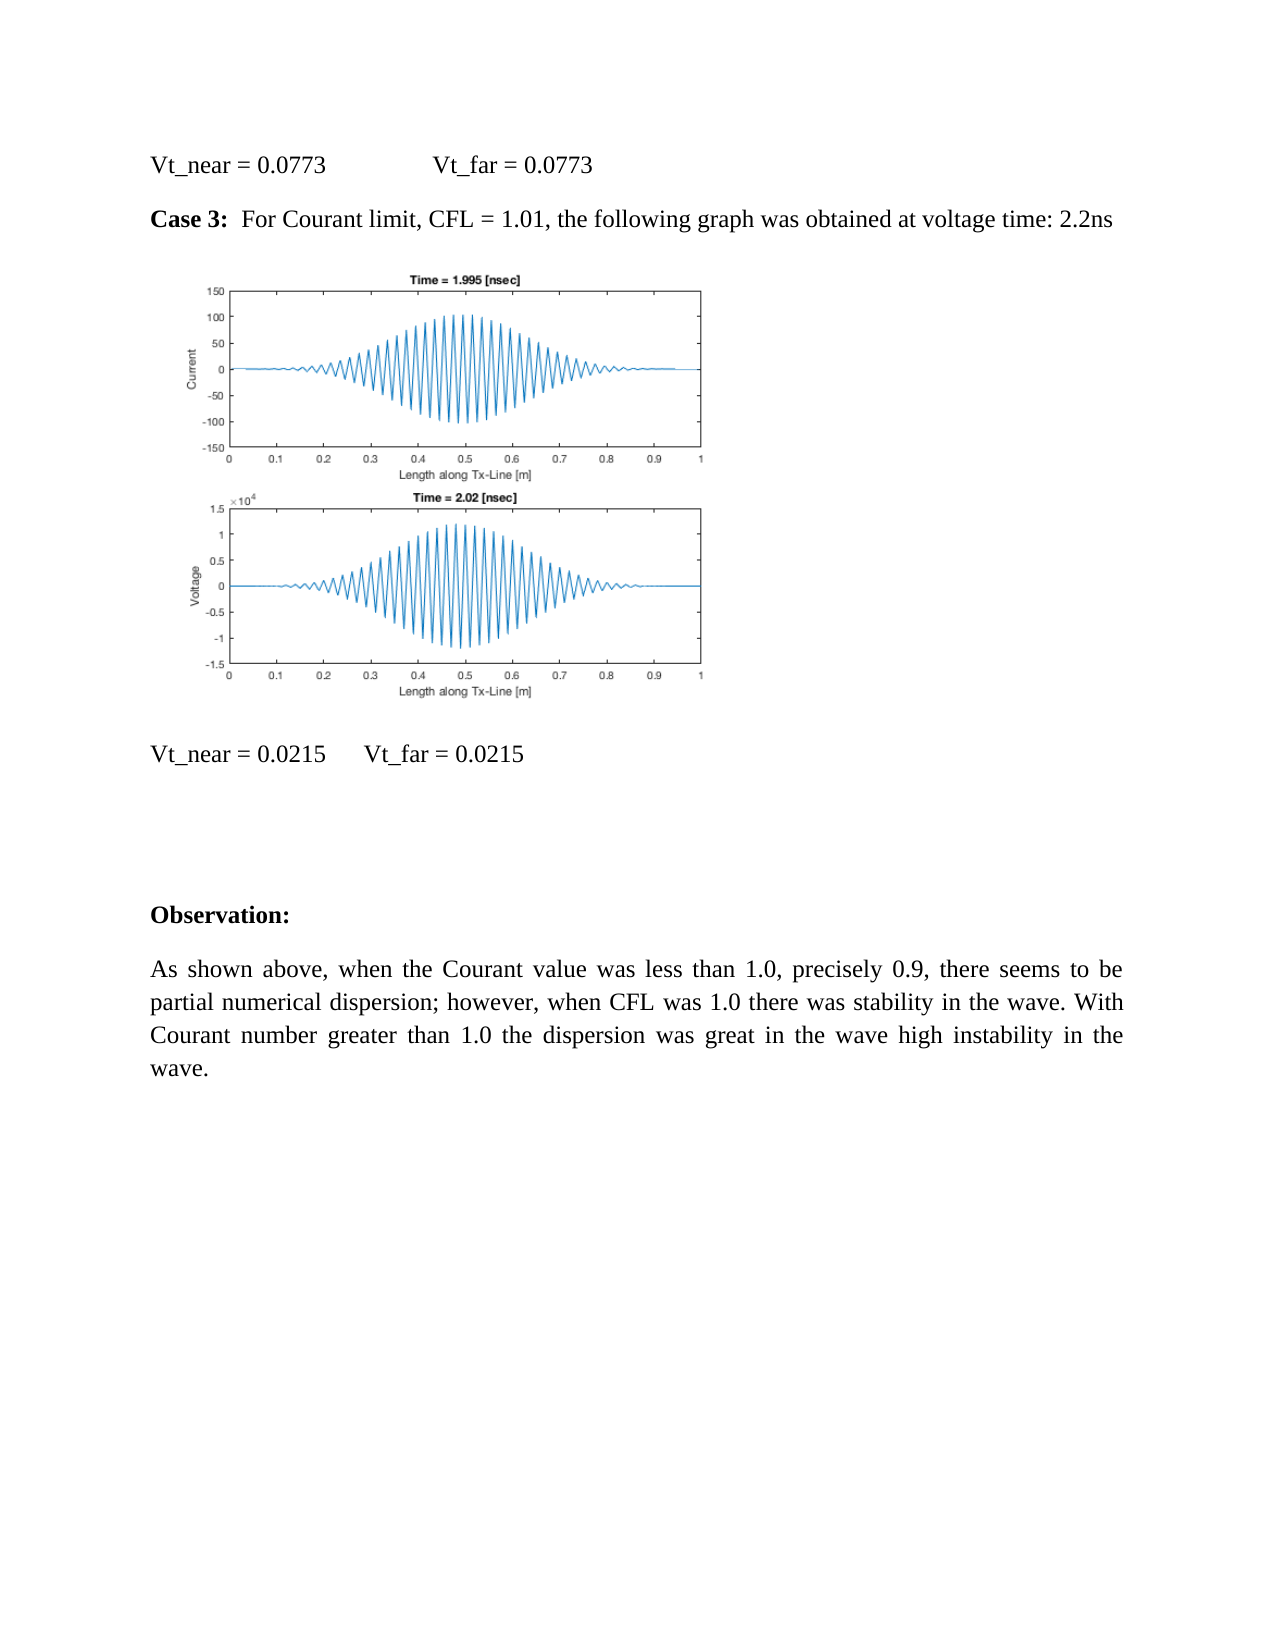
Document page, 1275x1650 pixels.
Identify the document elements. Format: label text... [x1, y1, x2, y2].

text Observation: [150, 901, 1125, 929]
text Vt_near = 0.0215 Vt_far = 0.0215 [150, 739, 1125, 768]
text As shown above, when the Courant value was less than 1.0, precisely 0.9, there seems to be partial numerical dispersion; however, when CFL was 1.0 there was stability in the wave. With Courant number greater than 1.0 the dispersion was great in the wave high instability in the wave. [150, 954, 1125, 1082]
text Vt_near = 0.0773 Vt_far = 0.0773 [150, 150, 1125, 179]
text Case 3: For Courant limit, CFL = 1.01, the following graph was obtained at voltage time: 2.2ns [150, 204, 1125, 233]
picture [150, 257, 759, 714]
